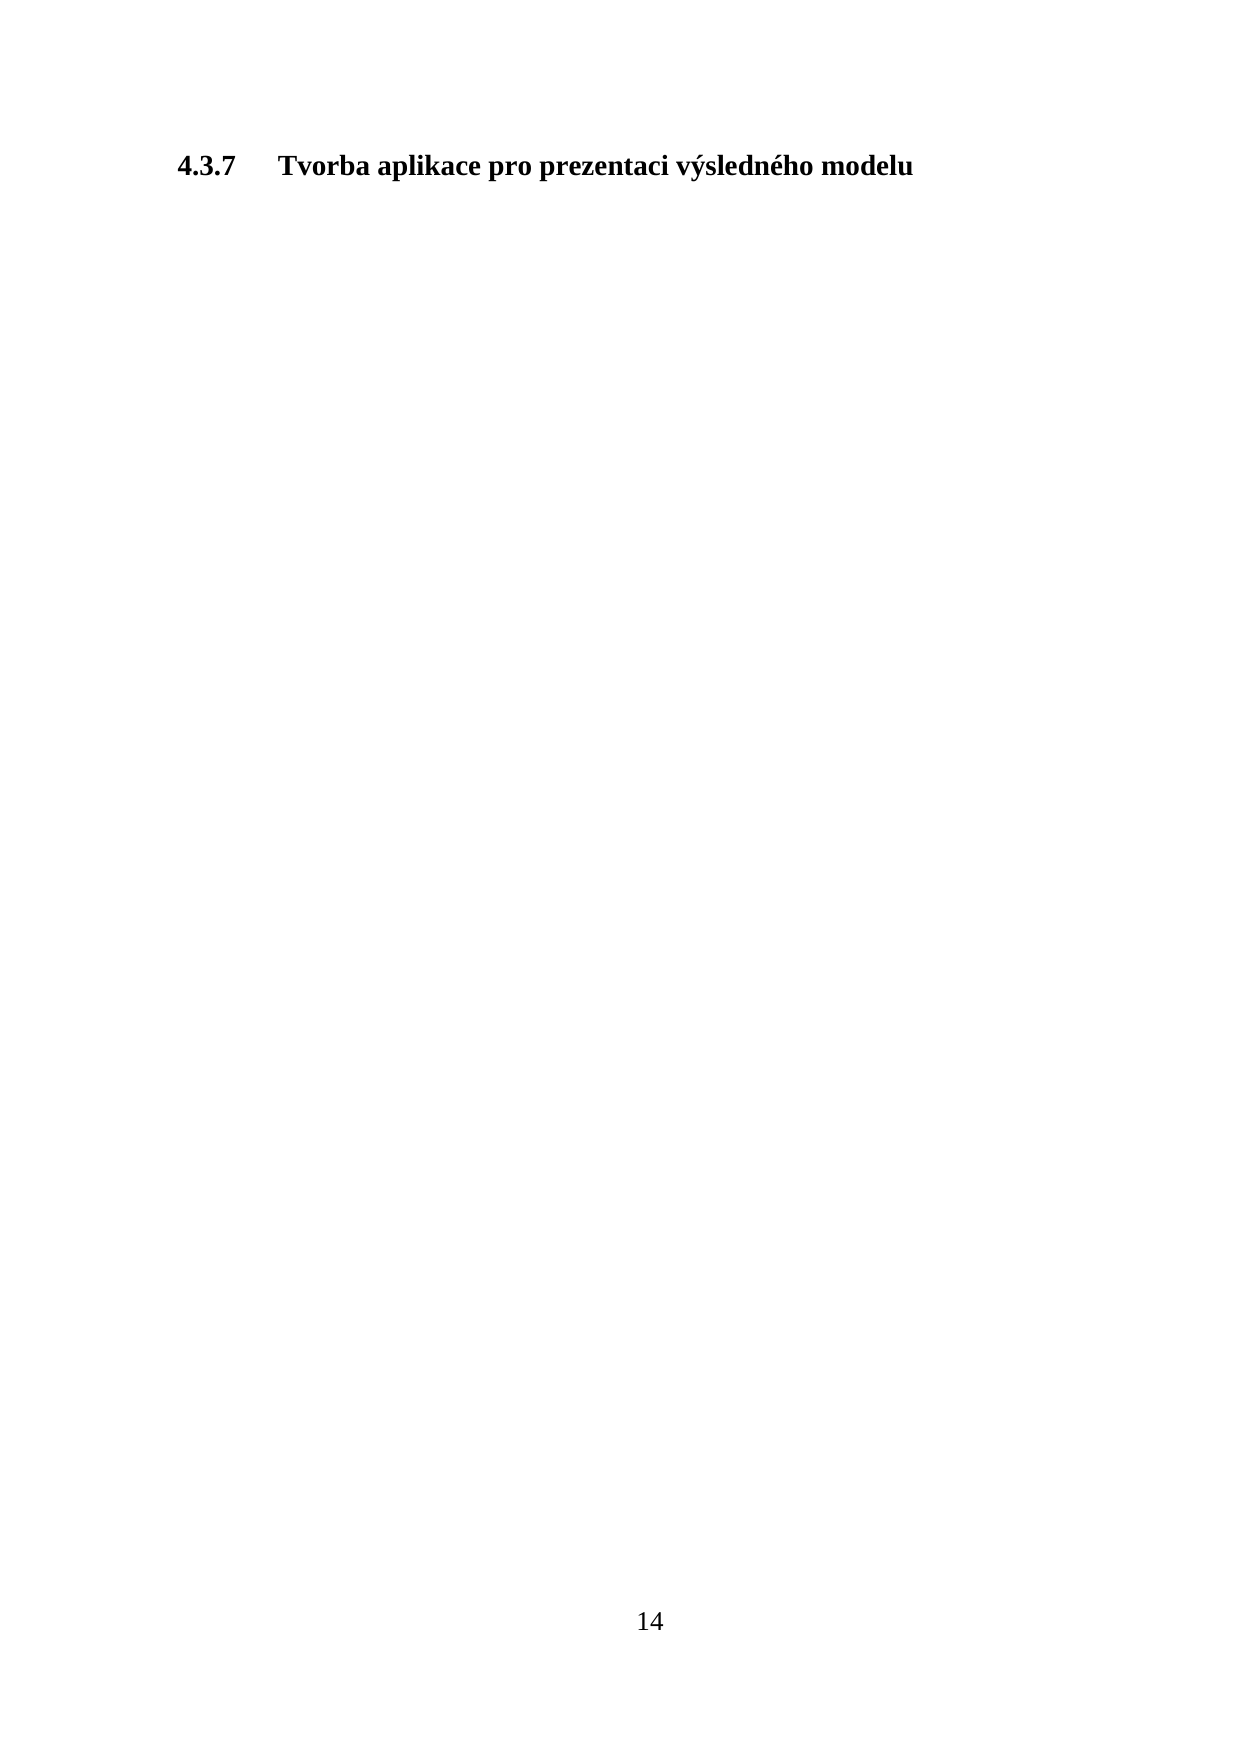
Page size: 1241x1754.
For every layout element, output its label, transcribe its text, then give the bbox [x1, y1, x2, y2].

subtitle Tvorba aplikace pro prezentaci výsledného modelu [177, 148, 1122, 181]
